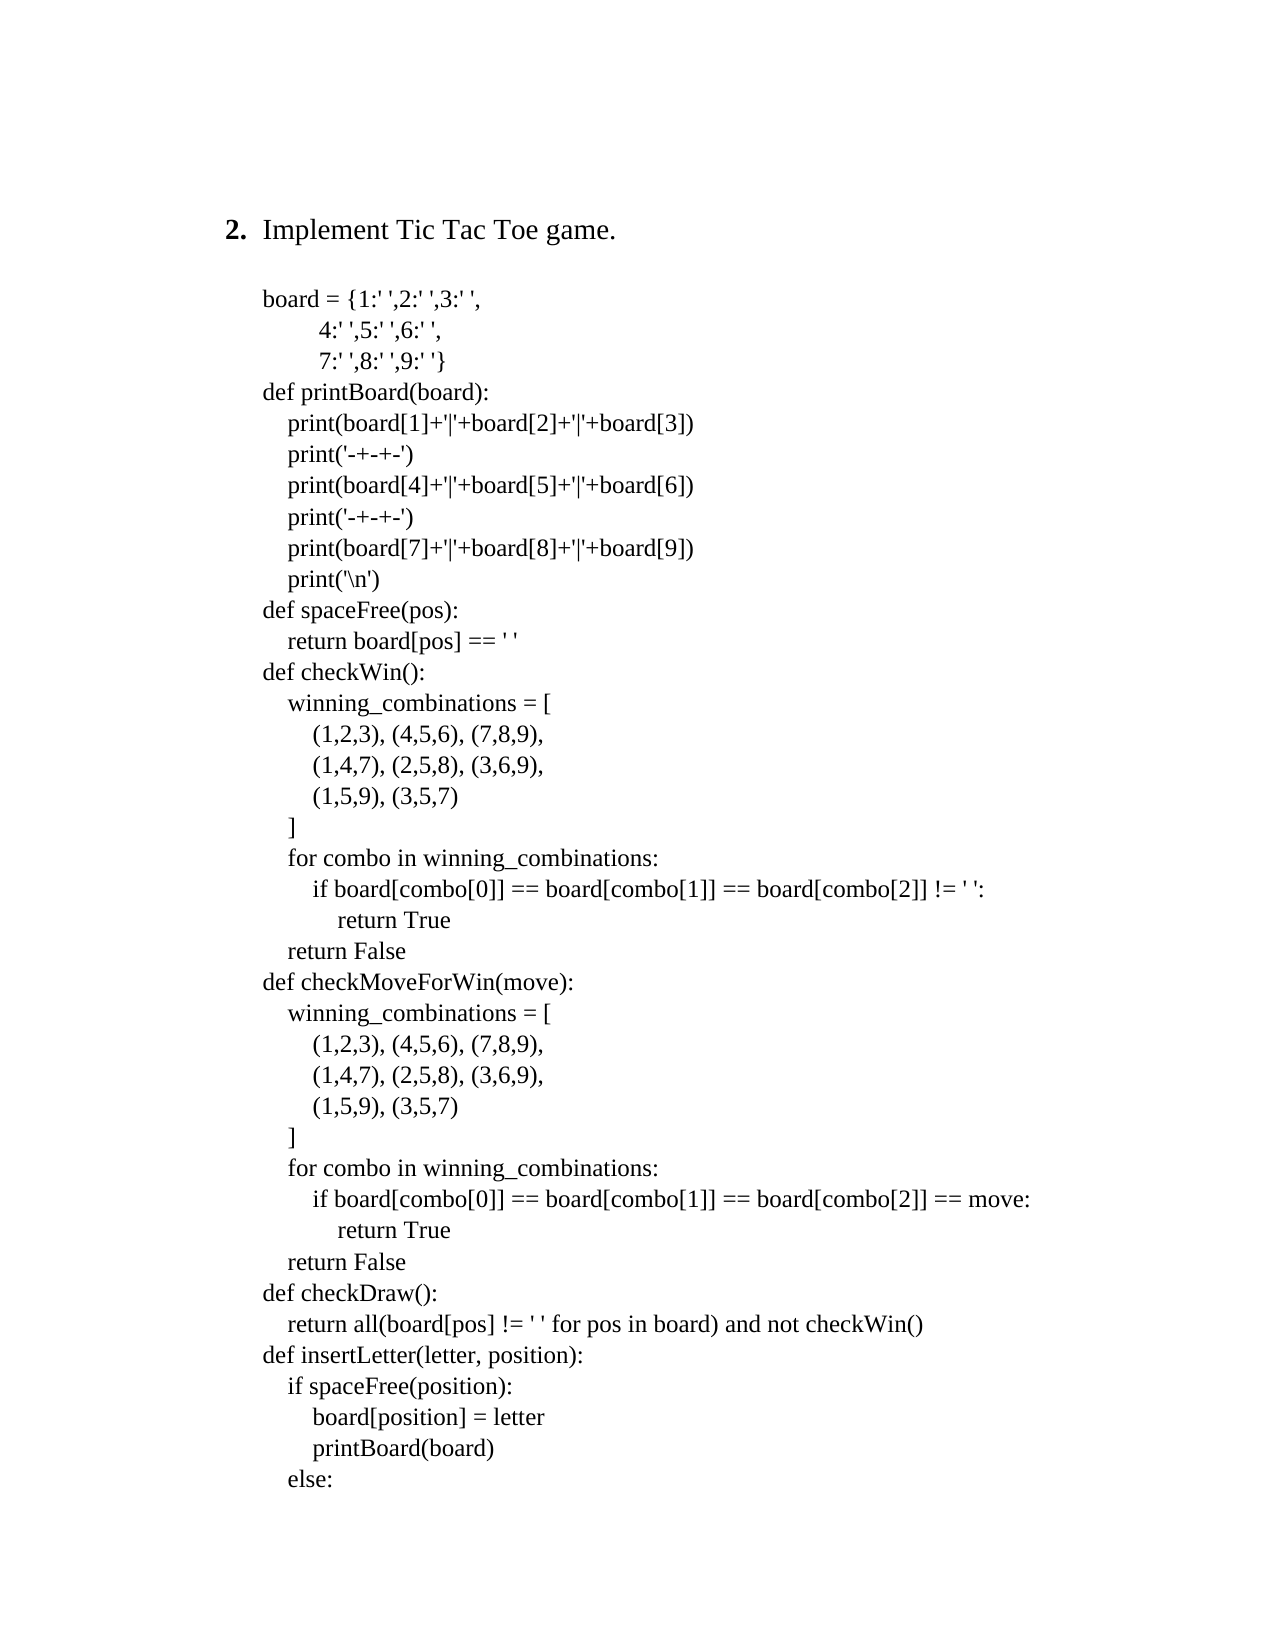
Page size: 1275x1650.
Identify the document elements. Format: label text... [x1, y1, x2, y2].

list return False [262, 1247, 1125, 1275]
list ] [262, 1122, 1125, 1151]
list winning_combinations = [ [262, 688, 1125, 717]
list def checkWin(): [262, 657, 1125, 686]
list board = {1:' ',2:' ',3:' ', [262, 284, 1125, 313]
list printBoard(board) [262, 1433, 1125, 1462]
list (1,5,9), (3,5,7) [262, 781, 1125, 810]
list def checkMoveForWin(move): [262, 967, 1125, 996]
list 7:' ',8:' ',9:' '} [262, 346, 1125, 375]
list board[position] = letter [262, 1402, 1125, 1431]
list if spaceFree(position): [262, 1371, 1125, 1399]
list else: [262, 1464, 1125, 1493]
list 4:' ',5:' ',6:' ', [262, 315, 1125, 344]
list print('-+-+-') [262, 439, 1125, 468]
list (1,2,3), (4,5,6), (7,8,9), [262, 719, 1125, 748]
list if board[combo[0]] == board[combo[1]] == board[combo[2]] == move: [262, 1184, 1125, 1213]
list (1,4,7), (2,5,8), (3,6,9), [262, 1060, 1125, 1089]
list print('-+-+-') [262, 502, 1125, 530]
list return all(board[pos] != ' ' for pos in board) and not checkWin() [262, 1309, 1125, 1337]
list print(board[7]+'|'+board[8]+'|'+board[9]) [262, 533, 1125, 561]
list Implement Tic Tac Toe game. [225, 212, 1125, 246]
list def printBoard(board): [262, 377, 1125, 406]
list return True [262, 1216, 1125, 1244]
list return True [262, 905, 1125, 934]
list for combo in winning_combinations: [262, 843, 1125, 872]
list for combo in winning_combinations: [262, 1153, 1125, 1182]
list return board[pos] == ' ' [262, 626, 1125, 654]
list def checkDraw(): [262, 1278, 1125, 1306]
list def insertLetter(letter, position): [262, 1340, 1125, 1368]
list (1,2,3), (4,5,6), (7,8,9), [262, 1029, 1125, 1058]
list (1,5,9), (3,5,7) [262, 1091, 1125, 1120]
list return False [262, 936, 1125, 965]
list def spaceFree(pos): [262, 595, 1125, 623]
list print('\n') [262, 564, 1125, 592]
list print(board[1]+'|'+board[2]+'|'+board[3]) [262, 408, 1125, 437]
list if board[combo[0]] == board[combo[1]] == board[combo[2]] != ' ': [262, 874, 1125, 903]
list (1,4,7), (2,5,8), (3,6,9), [262, 750, 1125, 779]
list winning_combinations = [ [262, 998, 1125, 1027]
list print(board[4]+'|'+board[5]+'|'+board[6]) [262, 471, 1125, 499]
list ] [262, 812, 1125, 841]
